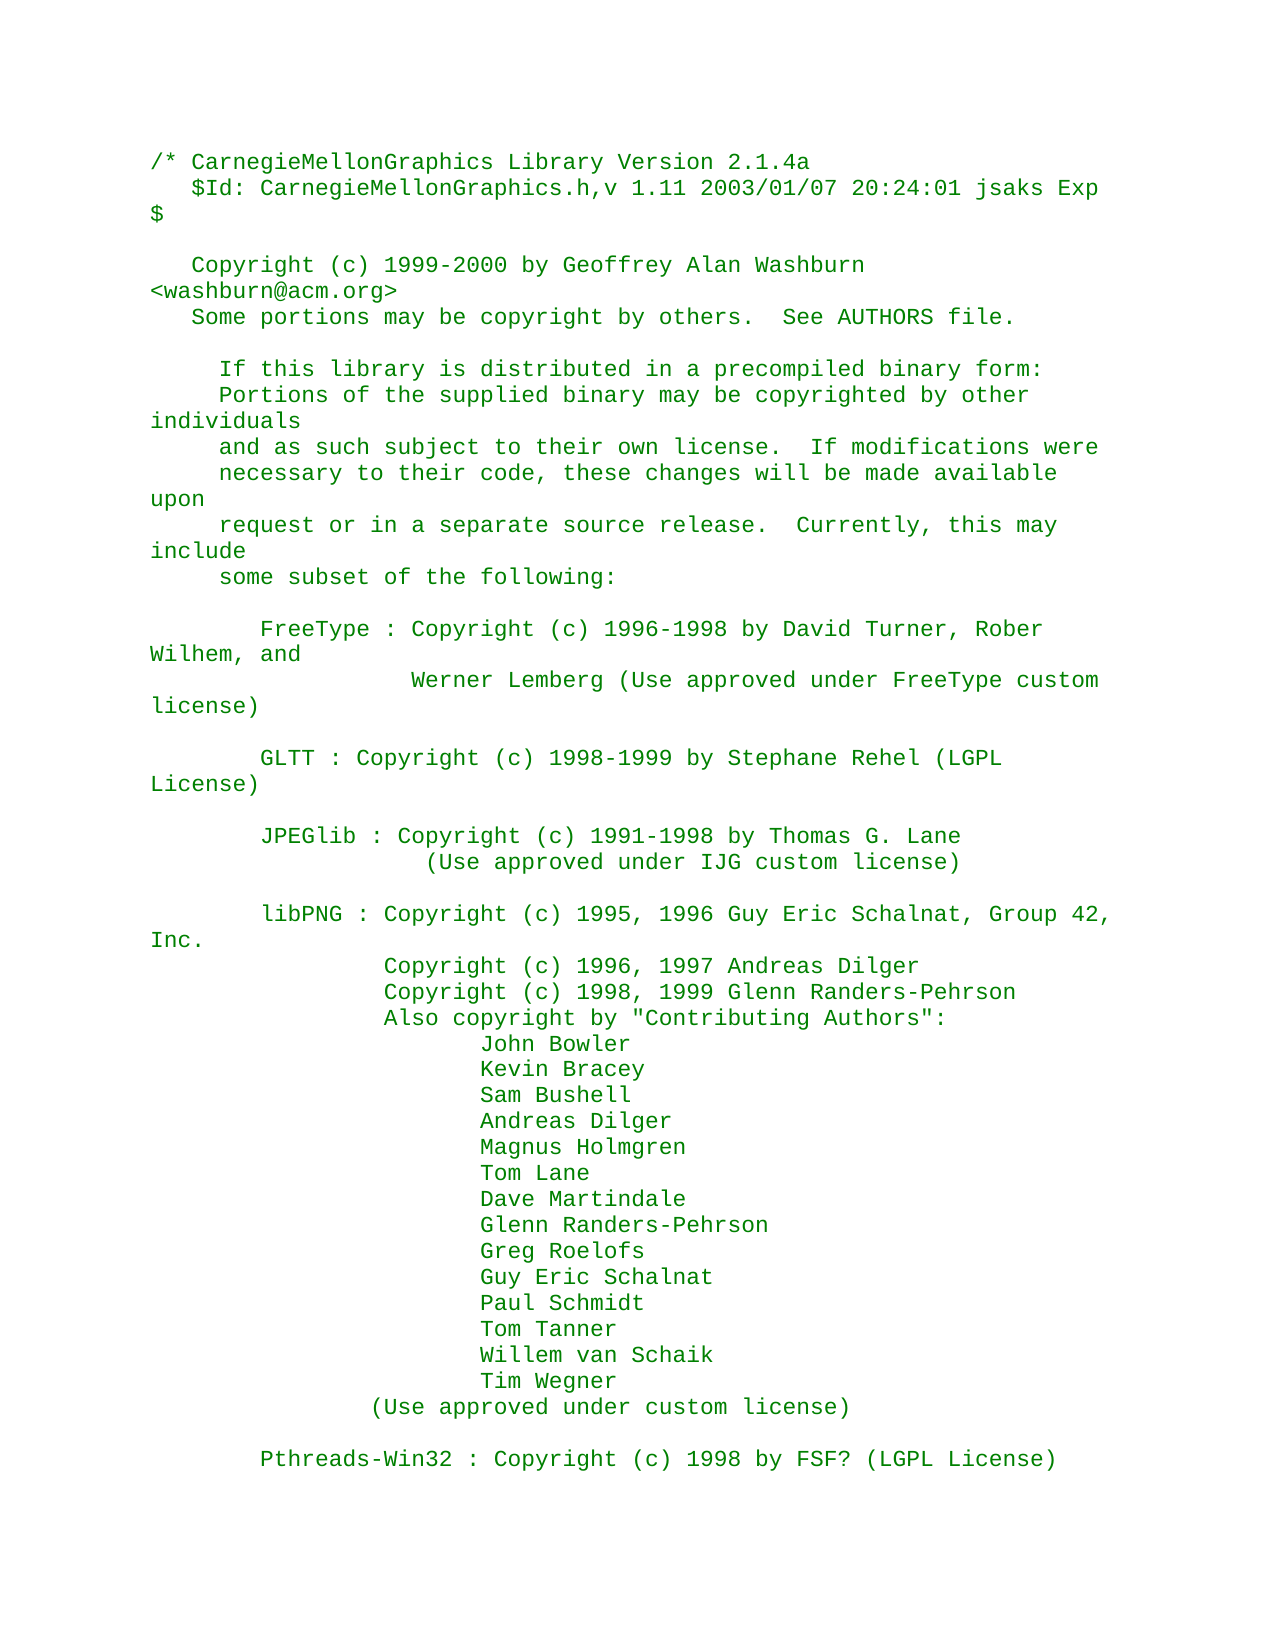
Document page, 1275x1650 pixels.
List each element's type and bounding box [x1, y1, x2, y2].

text [150, 150, 1125, 1499]
